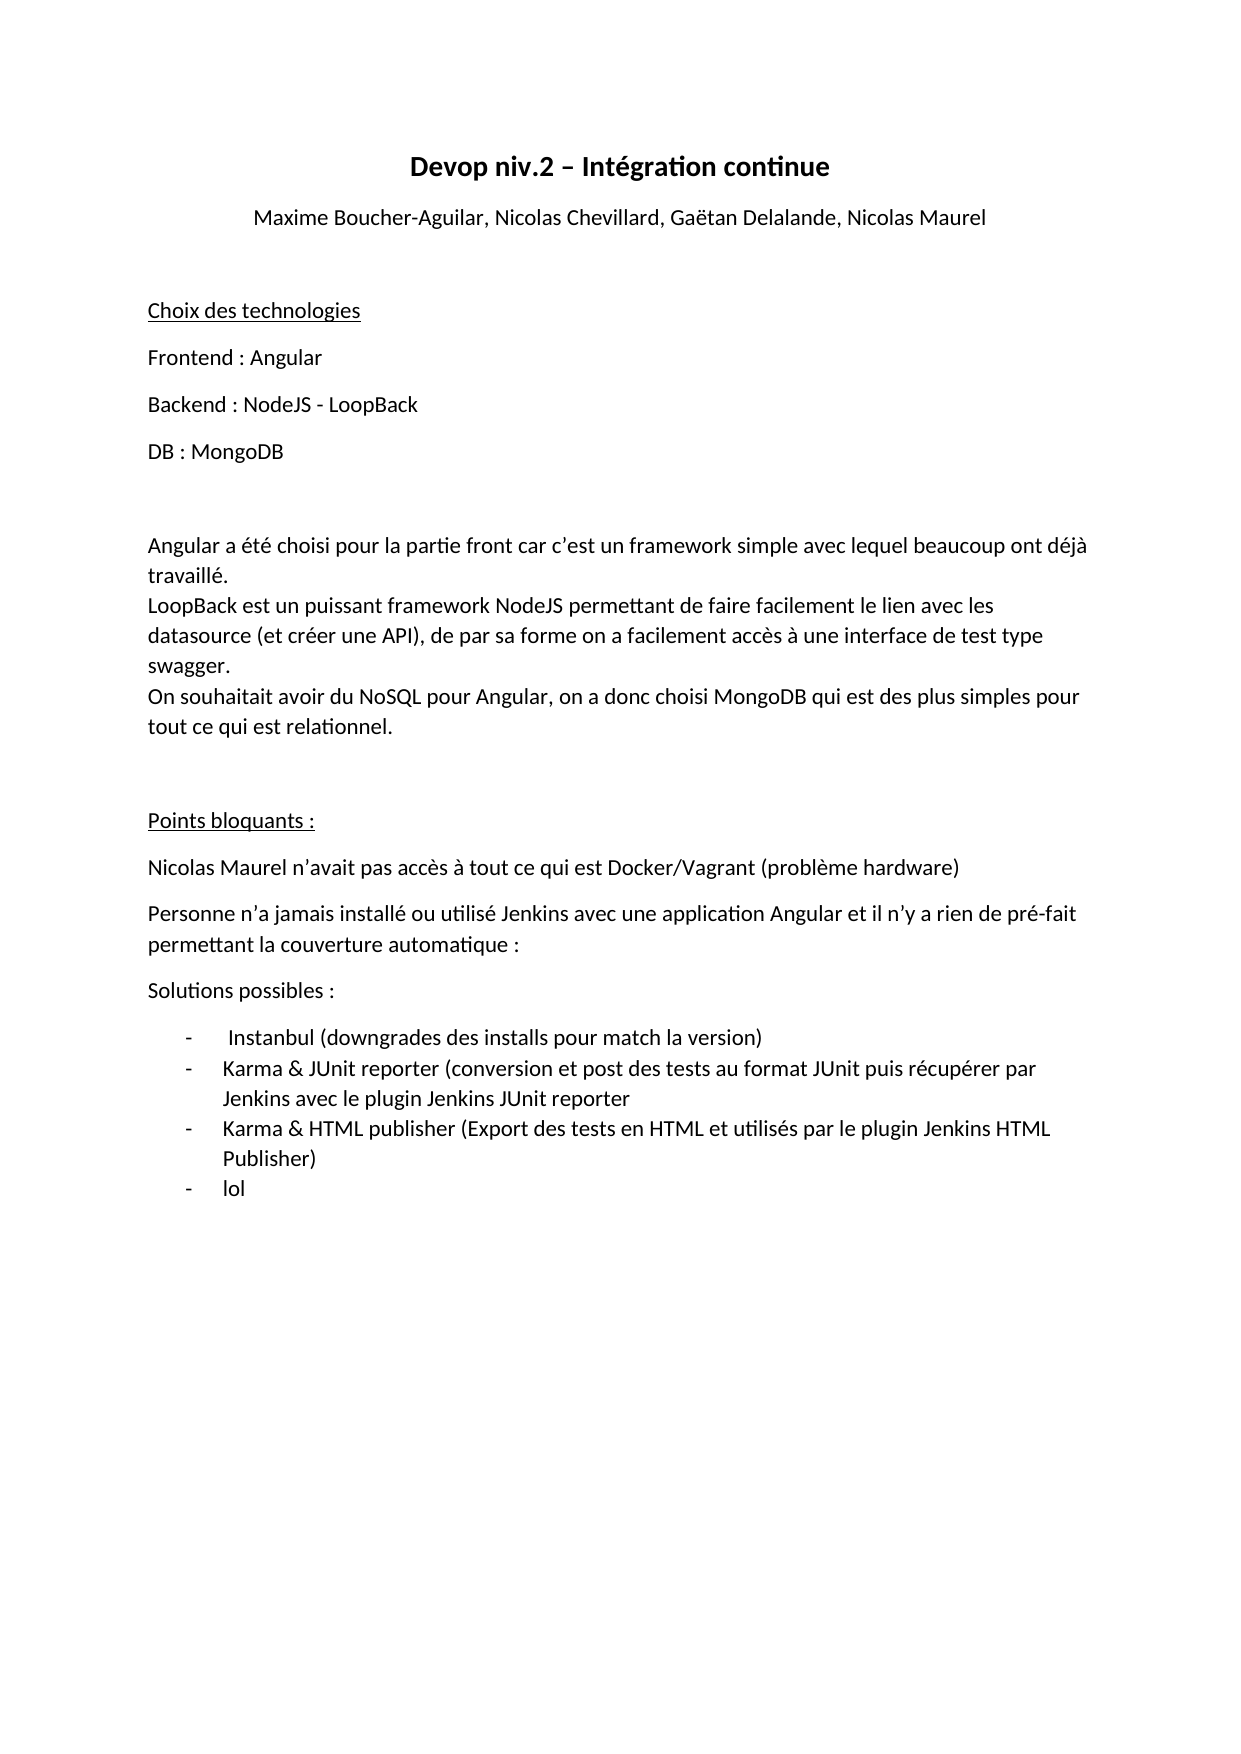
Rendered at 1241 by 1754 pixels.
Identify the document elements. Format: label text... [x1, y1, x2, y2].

list Instanbul (downgrades des installs pour match la version) [185, 1023, 1093, 1052]
text Devop niv.2 – Intégration continue [148, 148, 1093, 183]
text DB : MongoDB [148, 437, 1093, 465]
list Karma & JUnit reporter (conversion et post des tests au format JUnit puis récupérer par Jenkins avec le plugin Jenkins JUnit reporter [185, 1054, 1093, 1112]
text Solutions possibles : [148, 977, 1093, 1005]
text Choix des technologies [148, 296, 1093, 324]
text Nicolas Maurel n’avait pas accès à tout ce qui est Docker/Vagrant (problème hardware) [148, 853, 1093, 881]
list Karma & HTML publisher (Export des tests en HTML et utilisés par le plugin Jenkins HTML Publisher) [185, 1114, 1093, 1172]
text Angular a été choisi pour la partie front car c’est un framework simple avec lequel beaucoup ont déjà travaillé. LoopBack est un puissant framework NodeJS permettant de faire facilement le lien avec les datasource (et créer une API), de par sa forme on a facilement accès à une interface de test type swagger. On souhaitait avoir du NoSQL pour Angular, on a donc choisi MongoDB qui est des plus simples pour tout ce qui est relationnel. [148, 531, 1093, 740]
text Frontend : Angular [148, 343, 1093, 371]
text Maxime Boucher-Aguilar, Nicolas Chevillard, Gaëtan Delalande, Nicolas Maurel [148, 203, 1093, 231]
text Points bloquants : [148, 806, 1093, 834]
text Backend : NodeJS - LoopBack [148, 390, 1093, 418]
list lol [185, 1174, 1093, 1203]
text Personne n’a jamais installé ou utilisé Jenkins avec une application Angular et il n’y a rien de pré-fait permettant la couverture automatique : [148, 899, 1093, 958]
